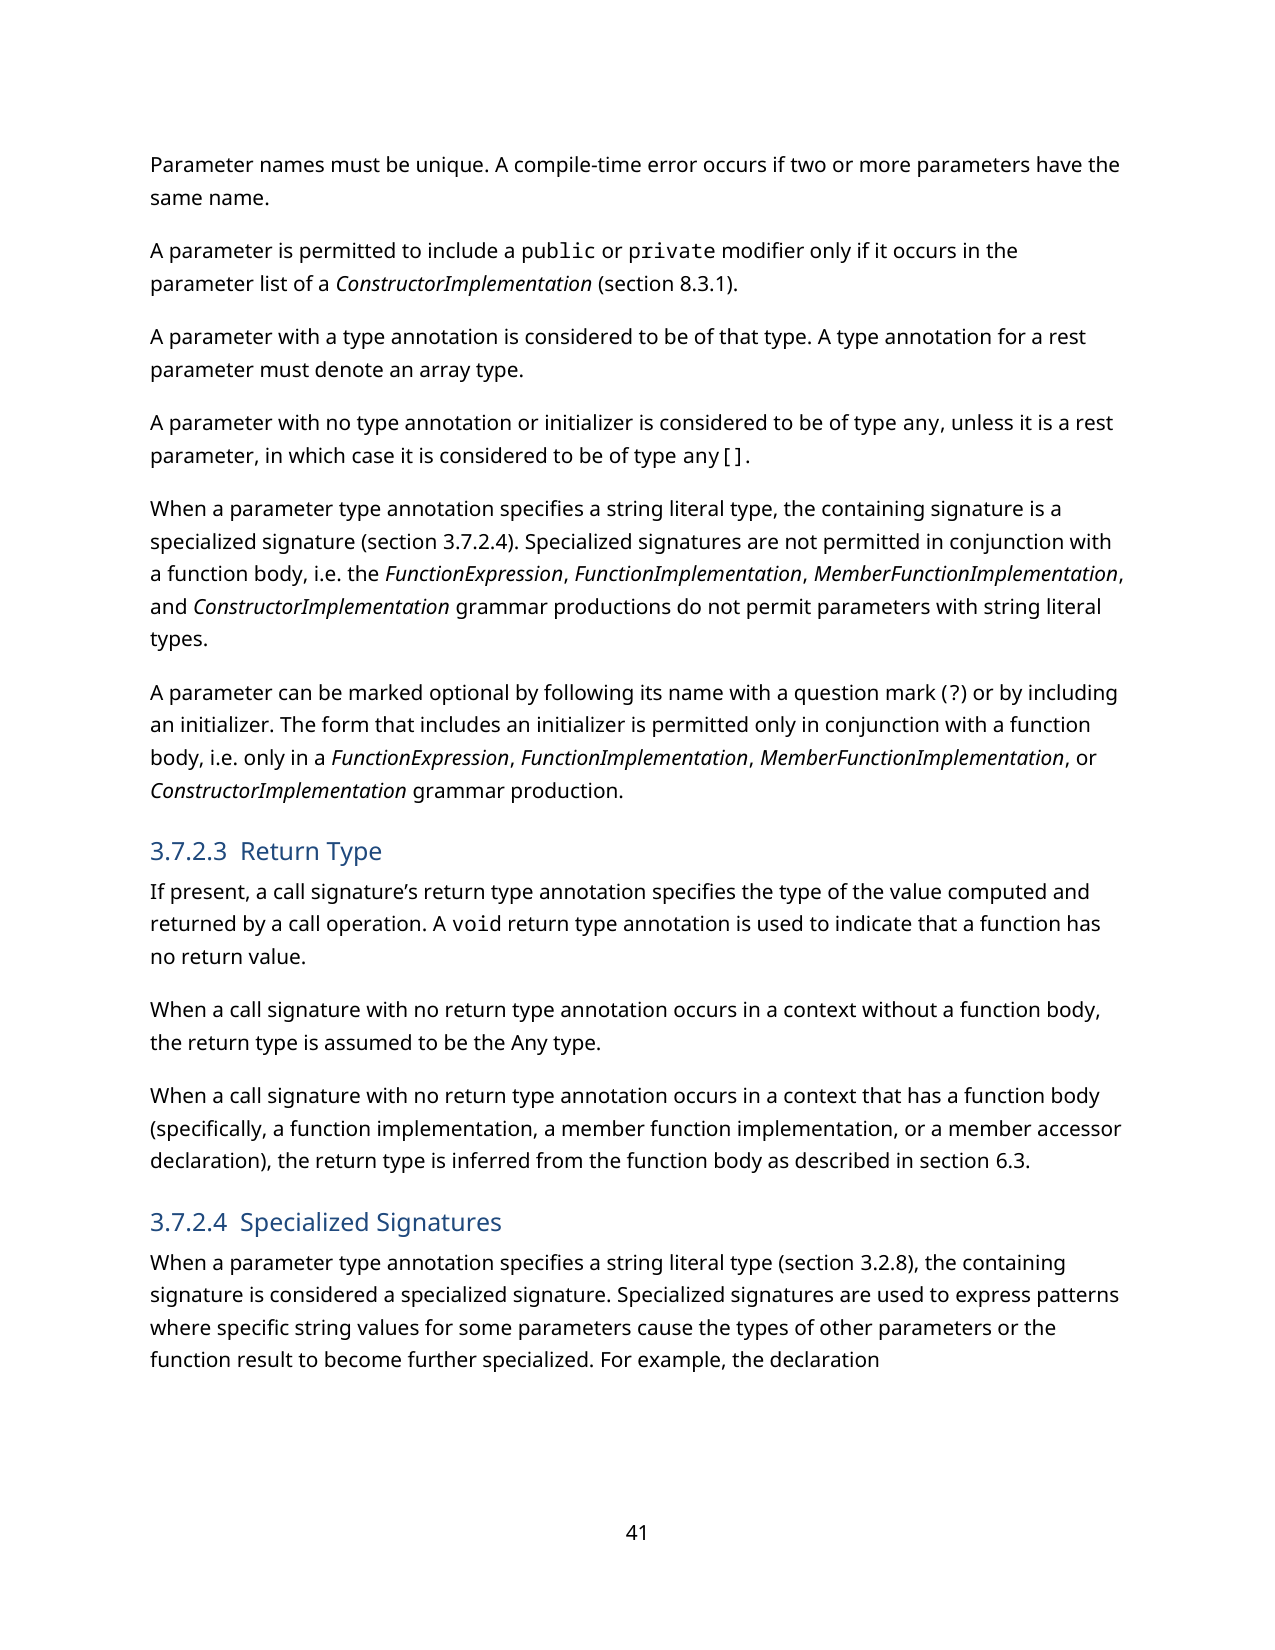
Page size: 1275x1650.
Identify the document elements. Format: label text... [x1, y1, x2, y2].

text When a call signature with no return type annotation occurs in a context that has a function body (specifically, a function implementation, a member function implementation, or a member accessor declaration), the return type is inferred from the function body as described in section 6.3. [150, 1081, 1125, 1175]
text A parameter with no type annotation or initializer is considered to be of type any, unless it is a rest parameter, in which case it is considered to be of type any[]. [150, 408, 1125, 469]
subtitle Return Type [150, 833, 1125, 867]
subtitle Specialized Signatures [150, 1204, 1125, 1238]
text When a parameter type annotation specifies a string literal type (section 3.2.8), the containing signature is considered a specialized signature. Specialized signatures are used to express patterns where specific string values for some parameters cause the types of other parameters or the function result to become further specialized. For example, the declaration [150, 1248, 1125, 1374]
text If present, a call signature’s return type annotation specifies the type of the value computed and returned by a call operation. A void return type annotation is used to indicate that a function has no return value. [150, 877, 1125, 970]
text A parameter can be marked optional by following its name with a question mark (?) or by including an initializer. The form that includes an initializer is permitted only in conjunction with a function body, i.e. only in a FunctionExpression, FunctionImplementation, MemberFunctionImplementation, or ConstructorImplementation grammar production. [150, 678, 1125, 804]
text When a parameter type annotation specifies a string literal type, the containing signature is a specialized signature (section 3.7.2.4). Specialized signatures are not permitted in conjunction with a function body, i.e. the FunctionExpression, FunctionImplementation, MemberFunctionImplementation, and ConstructorImplementation grammar productions do not permit parameters with string literal types. [150, 494, 1125, 653]
text Parameter names must be unique. A compile-time error occurs if two or more parameters have the same name. [150, 150, 1125, 211]
text A parameter with a type annotation is considered to be of that type. A type annotation for a rest parameter must denote an array type. [150, 322, 1125, 383]
text When a call signature with no return type annotation occurs in a context without a function body, the return type is assumed to be the Any type. [150, 995, 1125, 1056]
